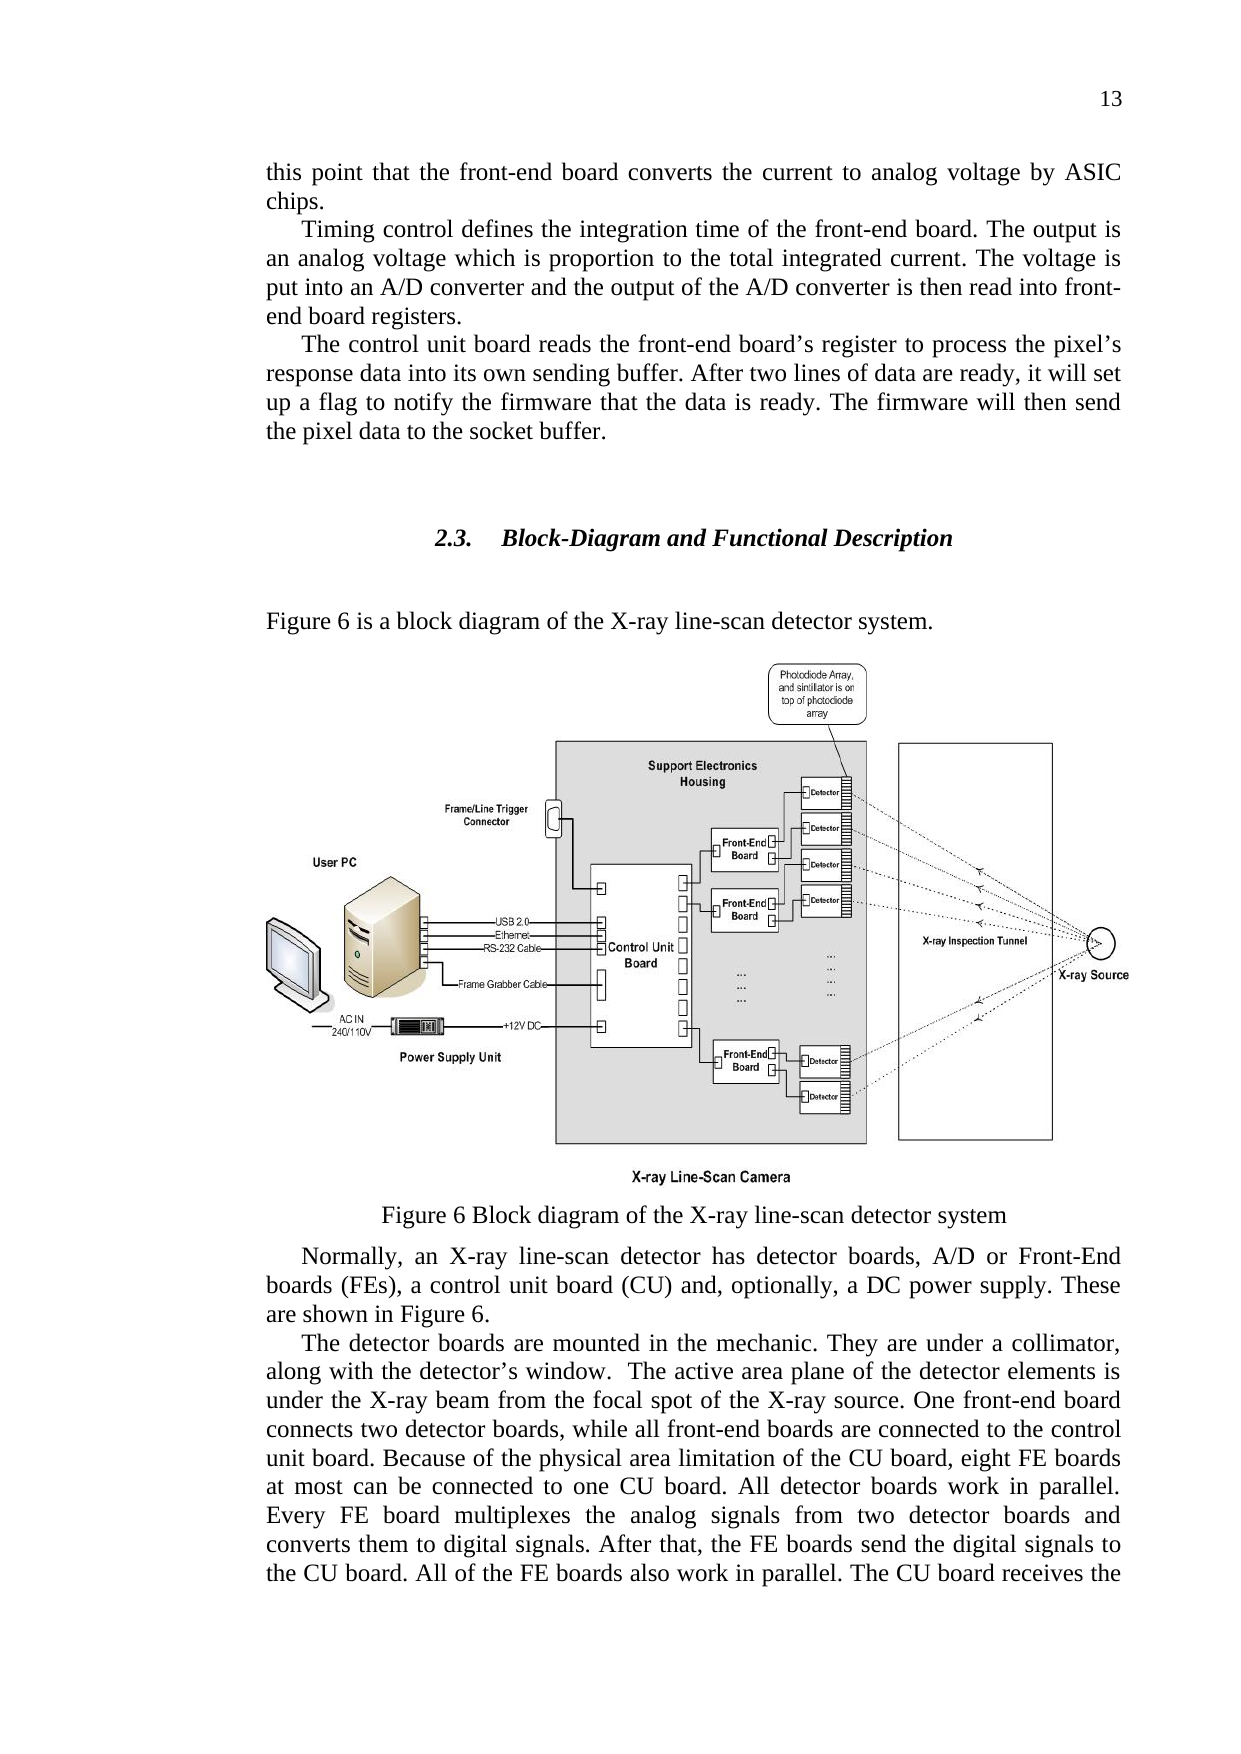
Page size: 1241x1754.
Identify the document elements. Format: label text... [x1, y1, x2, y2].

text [266, 1328, 1122, 1586]
text Timing control defines the integration time of the front-end board. The output is an analog voltage which is proportion to the total integrated current. The voltage is put into an A/D converter and the output of the A/D converter is then read into front-end board registers. [266, 214, 1122, 329]
text Figure 6 is a block diagram of the X-ray line-scan detector system. [266, 606, 1122, 634]
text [266, 157, 1122, 214]
text Normally, an X-ray line-scan detector has detector boards, A/D or Front-End boards (FEs), a control unit board (CU) and, optionally, a DC power supply. These are shown in Figure 6. [266, 1241, 1122, 1328]
subtitle Block-Diagram and Functional Description [266, 523, 1122, 552]
text Figure 6 Block diagram of the X-ray line-scan detector system [266, 1200, 1122, 1229]
picture [266, 663, 1129, 1188]
text The control unit board reads the front-end board’s register to process the pixel’s response data into its own sending buffer. After two lines of data are ready, it will set up a flag to notify the firmware that the data is ready. The firmware will then send the pixel data to the socket buffer. [266, 329, 1122, 444]
